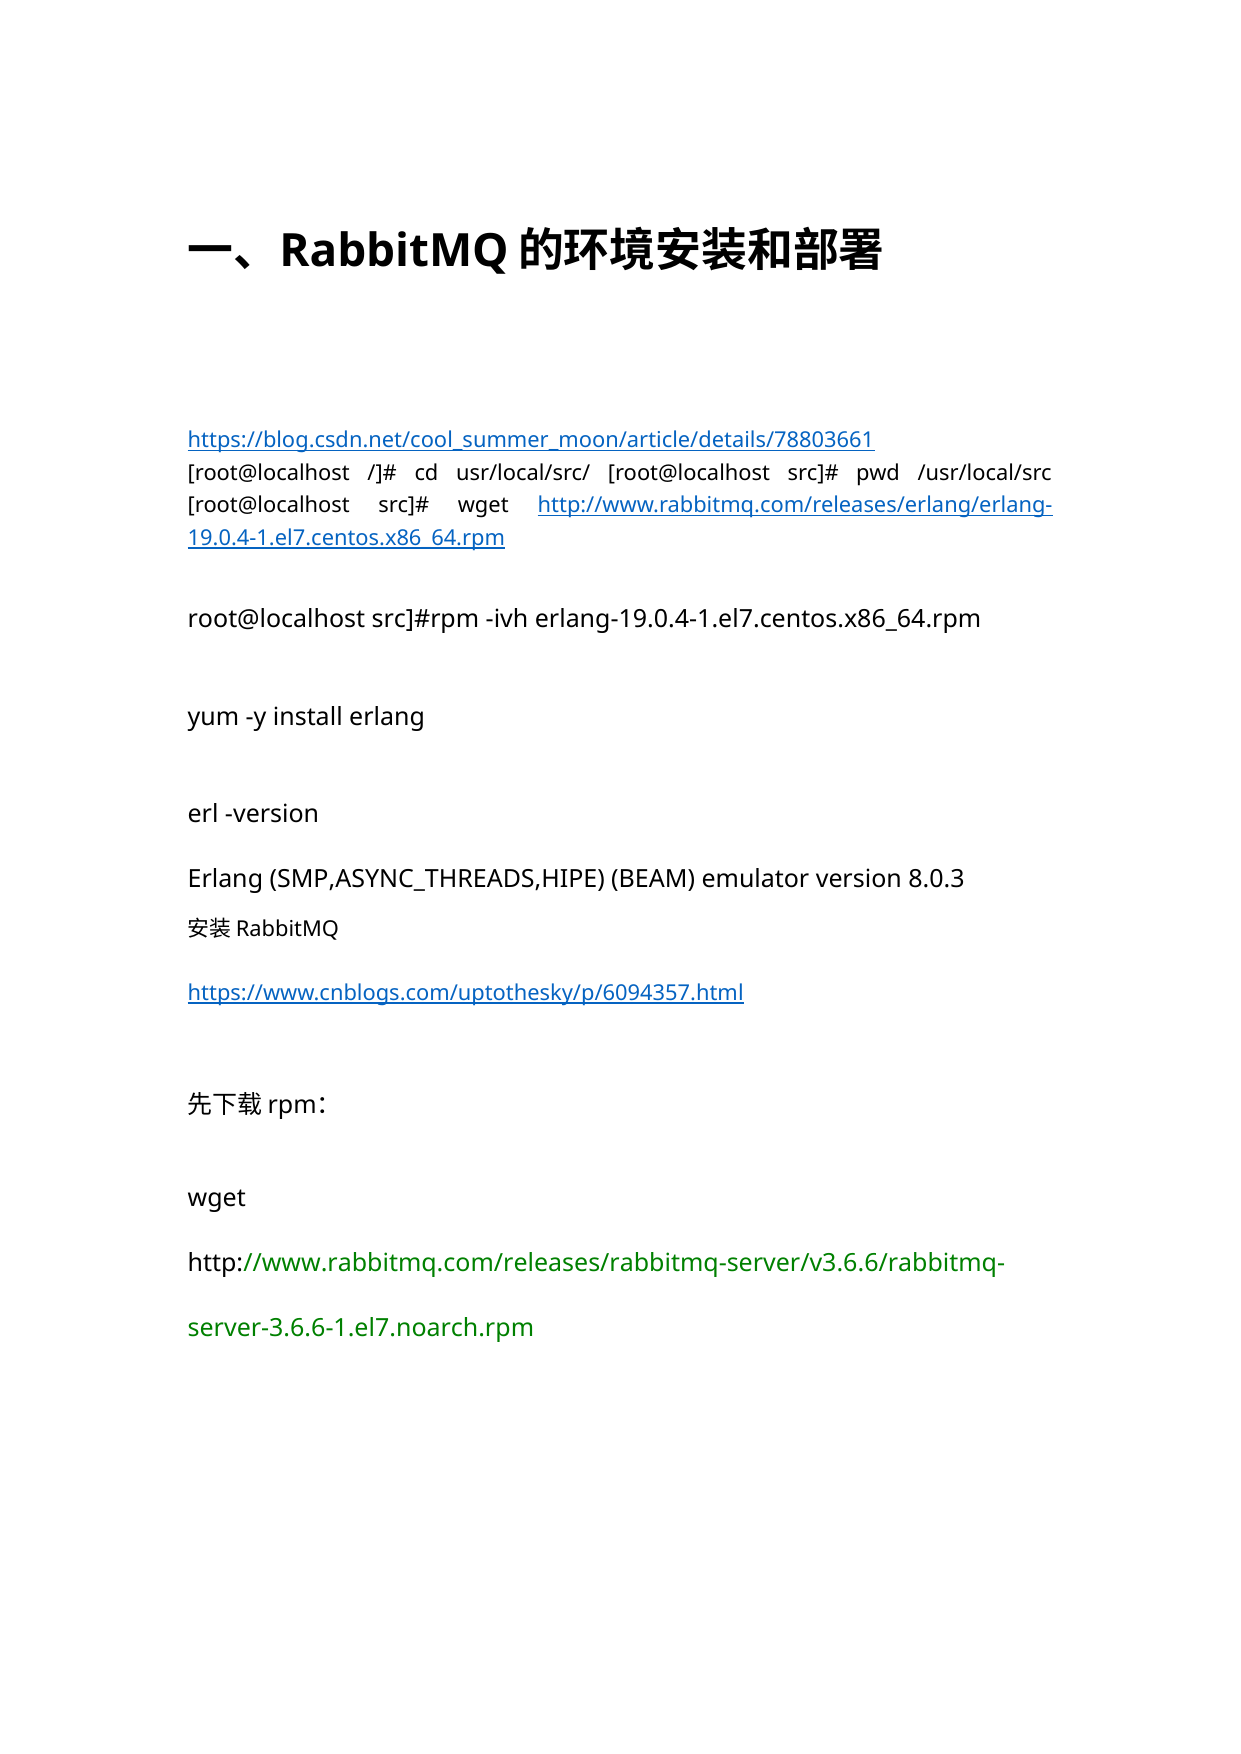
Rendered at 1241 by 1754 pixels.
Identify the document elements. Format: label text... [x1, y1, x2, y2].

text https://www.cnblogs.com/uptothesky/p/6094357.html [187, 976, 1053, 1008]
text Erlang (SMP,ASYNC_THREADS,HIPE) (BEAM) emulator version 8.0.3 [187, 846, 1053, 911]
subtitle 一、RabbitMQ的环境安装和部署 [187, 197, 1053, 295]
text 安装RabbitMQ [187, 911, 1053, 943]
text root@localhost src]#rpm -ivh erlang-19.0.4-1.el7.centos.x86_64.rpm [187, 586, 1053, 651]
text https://blog.csdn.net/cool_summer_moon/article/details/78803661 [187, 423, 1053, 456]
text wget http://www.rabbitmq.com/releases/rabbitmq-server/v3.6.6/rabbitmq-server-3.6.6-1.el7.noarch.rpm [187, 1164, 1053, 1359]
text erl -version [187, 781, 1053, 846]
text 先下载rpm： [187, 1070, 1053, 1135]
text [root@localhost /]# cd usr/local/src/ [root@localhost src]# pwd /usr/local/src [root@localhost src]# wget http://www.rabbitmq.com/releases/erlang/erlang-19.0.4-1.el7.centos.x86_64.rpm [187, 456, 1053, 553]
text yum -y install erlang [187, 683, 1053, 748]
